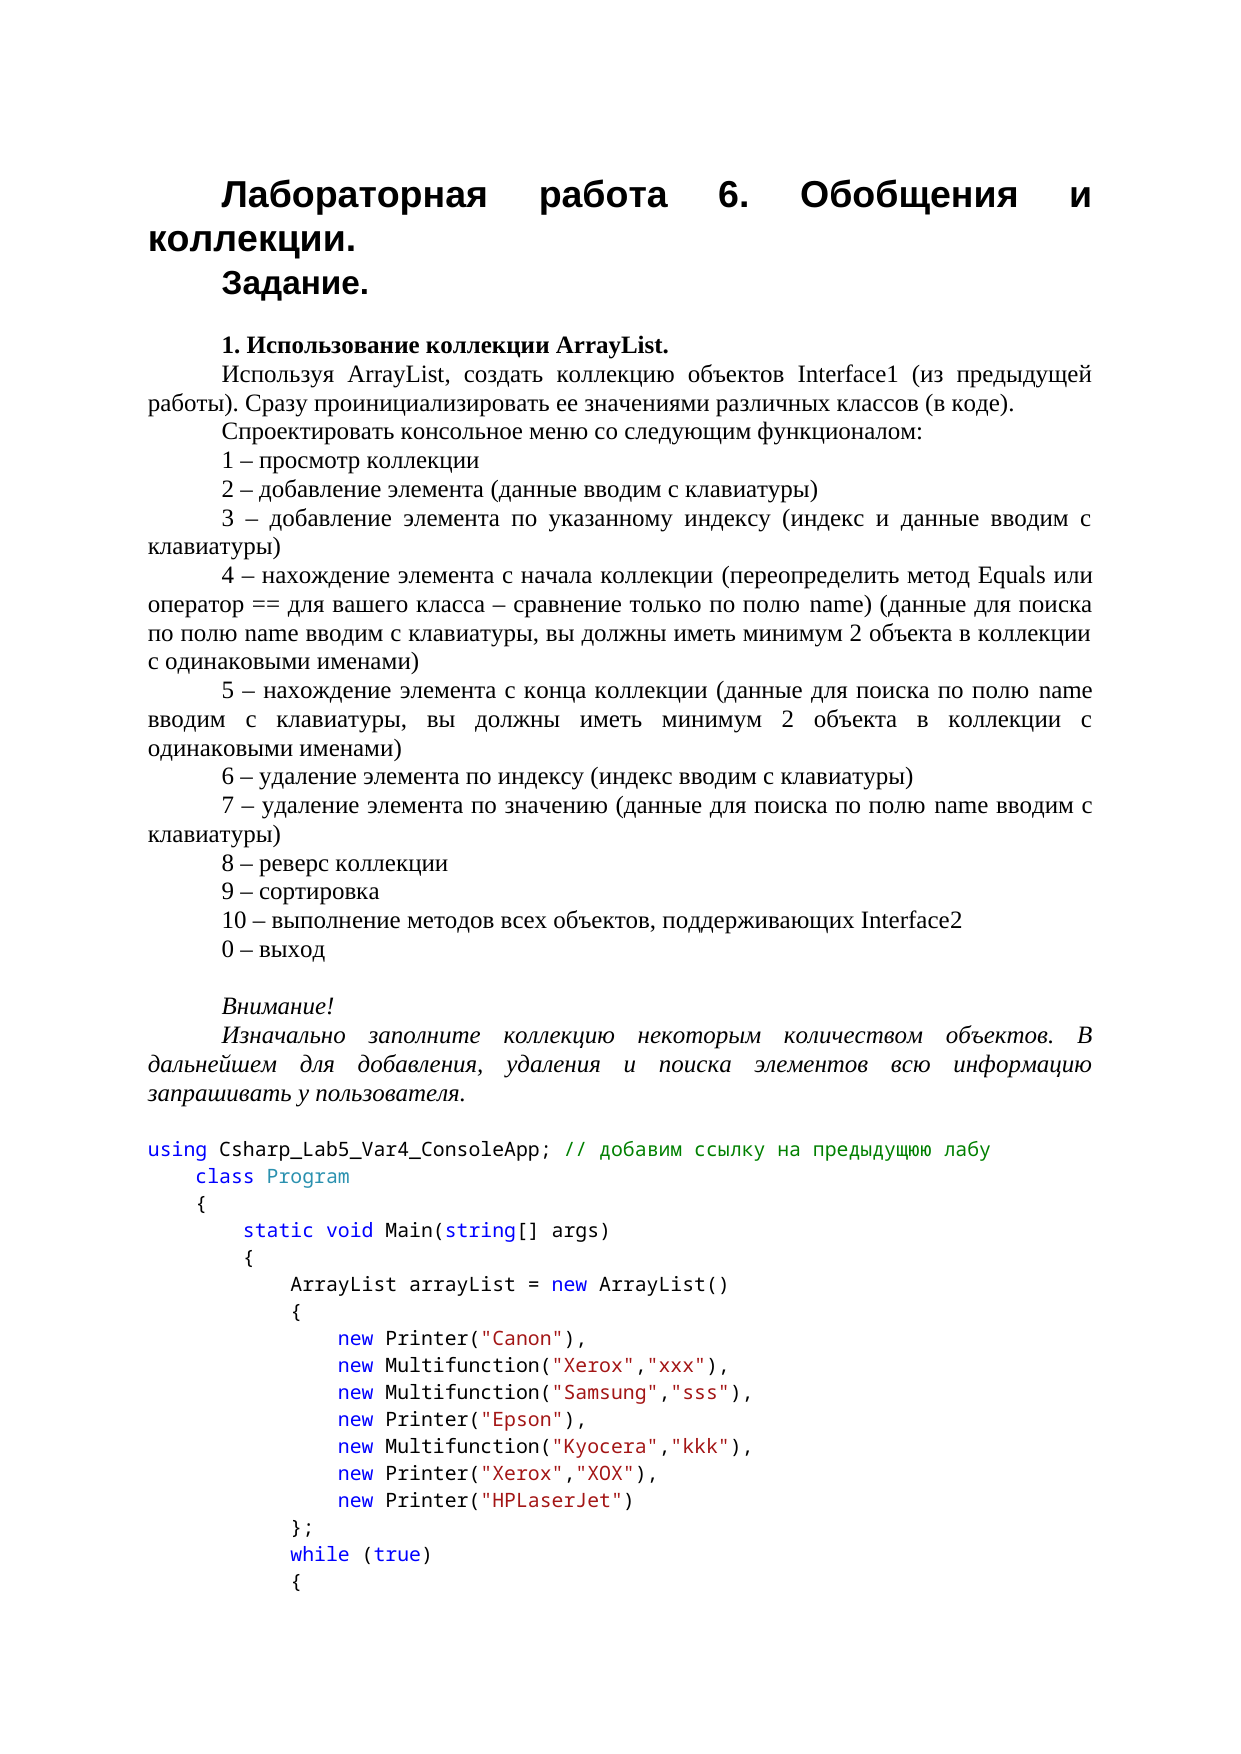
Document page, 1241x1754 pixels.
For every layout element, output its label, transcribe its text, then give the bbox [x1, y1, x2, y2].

text 4 – нахождение элемента с начала коллекции (переопределить метод Equals или оператор == для вашего класса – сравнение только по полю name) (данные для поиска по полю name вводим с клавиатуры, вы должны иметь минимум 2 объекта в коллекции с одинаковыми именами) [148, 560, 1093, 675]
text new Multifunction("Kyocera","kkk"), [148, 1432, 1093, 1459]
text new Printer("Xerox","XOX"), [148, 1459, 1093, 1486]
text 8 – реверс коллекции [148, 848, 1093, 876]
text 9 – сортировка [148, 876, 1093, 905]
subtitle Лабораторная работа 6. Обобщения и коллекции. [148, 173, 1093, 259]
text new Printer("Epson"), [148, 1405, 1093, 1432]
text static void Main(string[] args) [148, 1216, 1093, 1243]
text using Csharp_Lab5_Var4_ConsoleApp; // добавим ссылку на предыдущюю лабу [148, 1135, 1093, 1162]
text 0 – выход [148, 934, 1093, 963]
text 7 – удаление элемента по значению (данные для поиска по полю name вводим с клавиатуры) [148, 790, 1093, 848]
text new Printer("HPLaserJet") [148, 1486, 1093, 1513]
text class Program [148, 1162, 1093, 1189]
text { [148, 1243, 1093, 1270]
text { [148, 1189, 1093, 1216]
text Изначально заполните коллекцию некоторым количеством объектов. В дальнейшем для добавления, удаления и поиска элементов всю информацию запрашивать у пользователя. [148, 1020, 1093, 1106]
text while (true) [148, 1540, 1093, 1567]
text 6 – удаление элемента по индексу (индекс вводим с клавиатуры) [148, 761, 1093, 790]
text 2 – добавление элемента (данные вводим с клавиатуры) [148, 474, 1093, 503]
text Используя ArrayList, создать коллекцию объектов Interface1 (из предыдущей работы). Сразу проинициализировать ее значениями различных классов (в коде). [148, 359, 1093, 416]
text 3 – добавление элемента по указанному индексу (индекс и данные вводим с клавиатуры) [148, 503, 1093, 560]
text Спроектировать консольное меню со следующим функционалом: [148, 416, 1093, 445]
text 1 – просмотр коллекции [148, 445, 1093, 474]
text 5 – нахождение элемента с конца коллекции (данные для поиска по полю name вводим с клавиатуры, вы должны иметь минимум 2 объекта в коллекции с одинаковыми именами) [148, 675, 1093, 761]
text ArrayList arrayList = new ArrayList() [148, 1270, 1093, 1297]
text Внимание! [148, 991, 1093, 1020]
text new Multifunction("Xerox","xxx"), [148, 1351, 1093, 1378]
text { [148, 1567, 1093, 1594]
text 1. Использование коллекции ArrayList. [148, 330, 1093, 359]
text new Printer("Canon"), [148, 1324, 1093, 1351]
subtitle Задание. [148, 263, 1093, 301]
text new Multifunction("Samsung","sss"), [148, 1378, 1093, 1405]
text { [148, 1297, 1093, 1324]
text }; [148, 1513, 1093, 1540]
text 10 – выполнение методов всех объектов, поддерживающих Interface2 [148, 905, 1093, 934]
